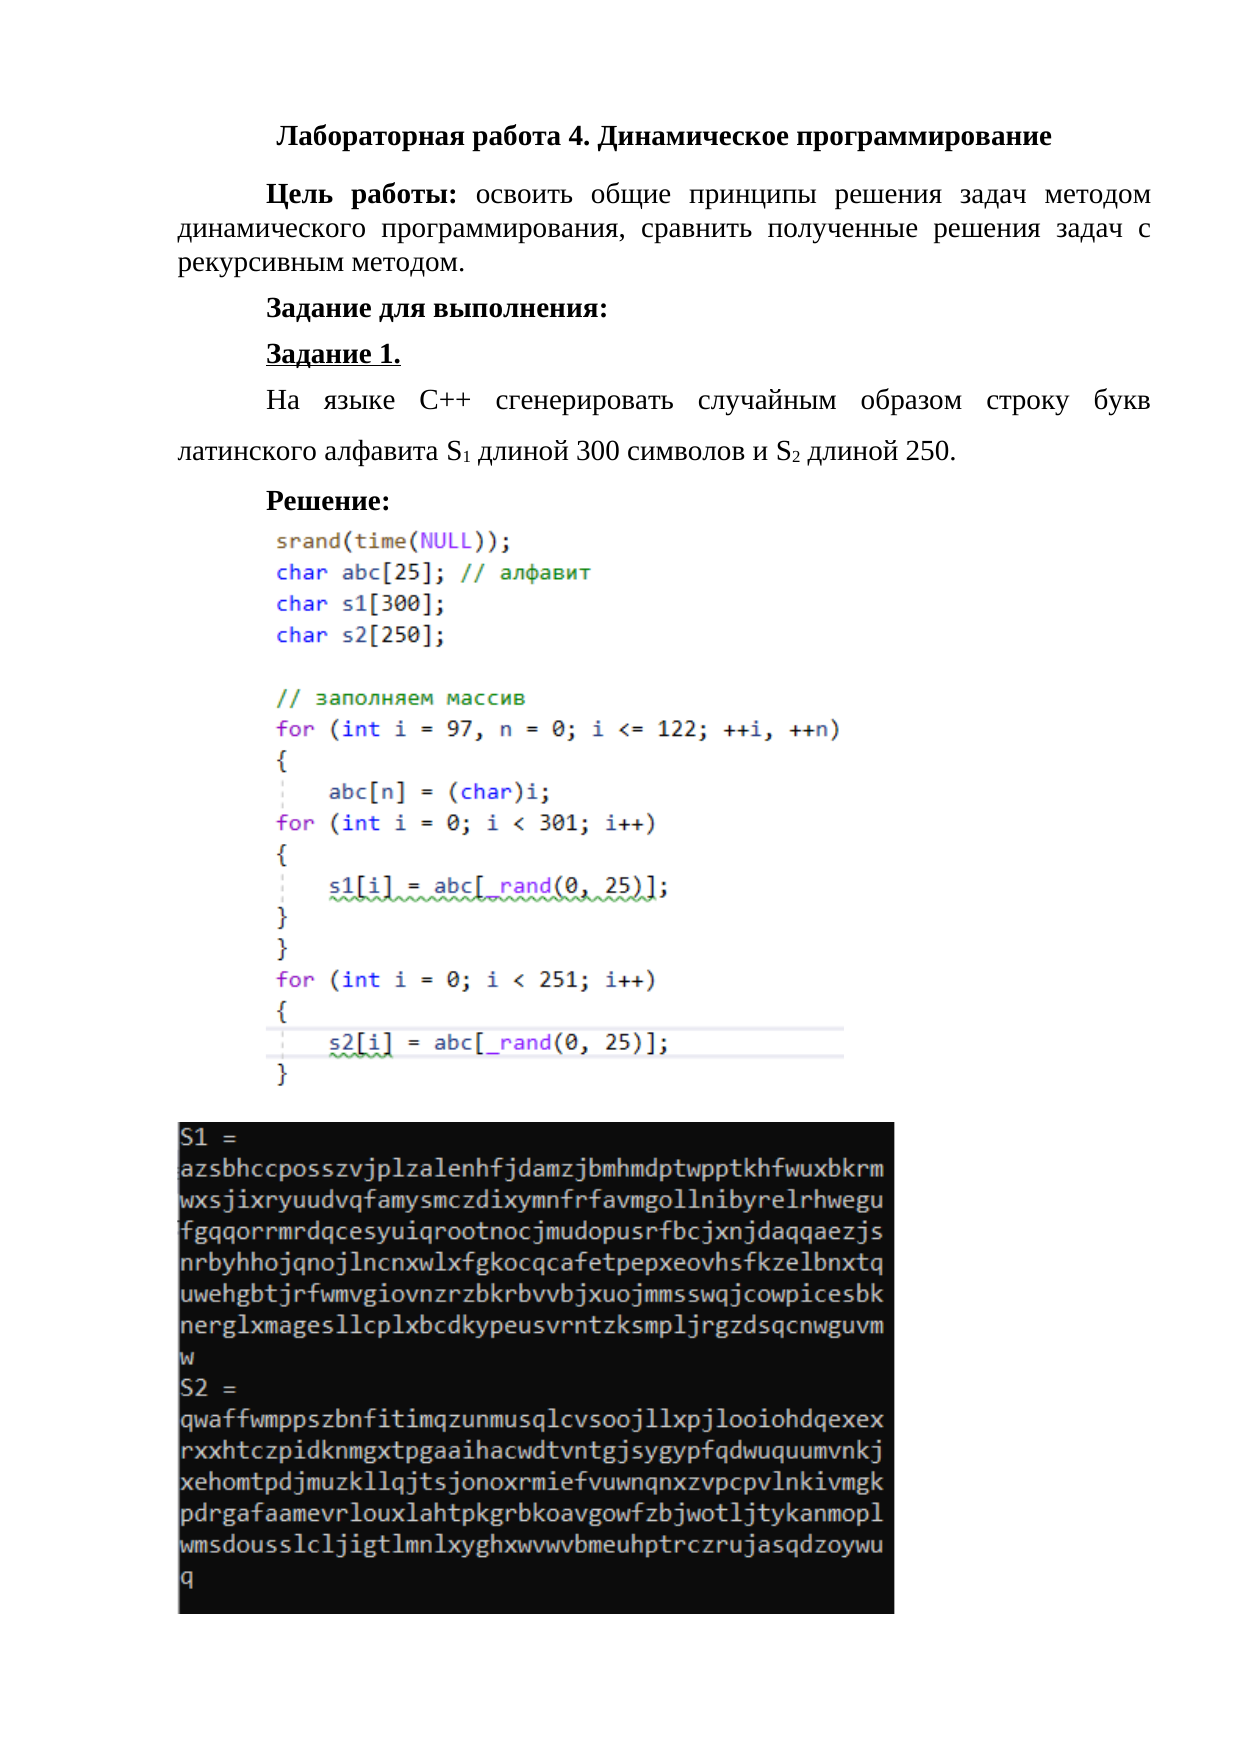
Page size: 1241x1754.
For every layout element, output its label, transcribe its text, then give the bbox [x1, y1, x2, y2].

picture [177, 1122, 895, 1614]
text На языке С++ сгенерировать случайным образом строку букв латинского алфавита S1 длиной 300 символов и S2 длиной 250. [177, 382, 1152, 471]
text Задание для выполнения: [177, 290, 1152, 323]
text Цель работы: освоить общие принципы решения задач методом динамического программирования, сравнить полученные решения задач с рекурсивным методом. [177, 177, 1152, 277]
picture [265, 529, 844, 1111]
text Решение: [177, 483, 1152, 517]
text Лабораторная работа 4. Динамическое программирование [177, 118, 1152, 152]
text Задание 1. [177, 336, 1152, 369]
